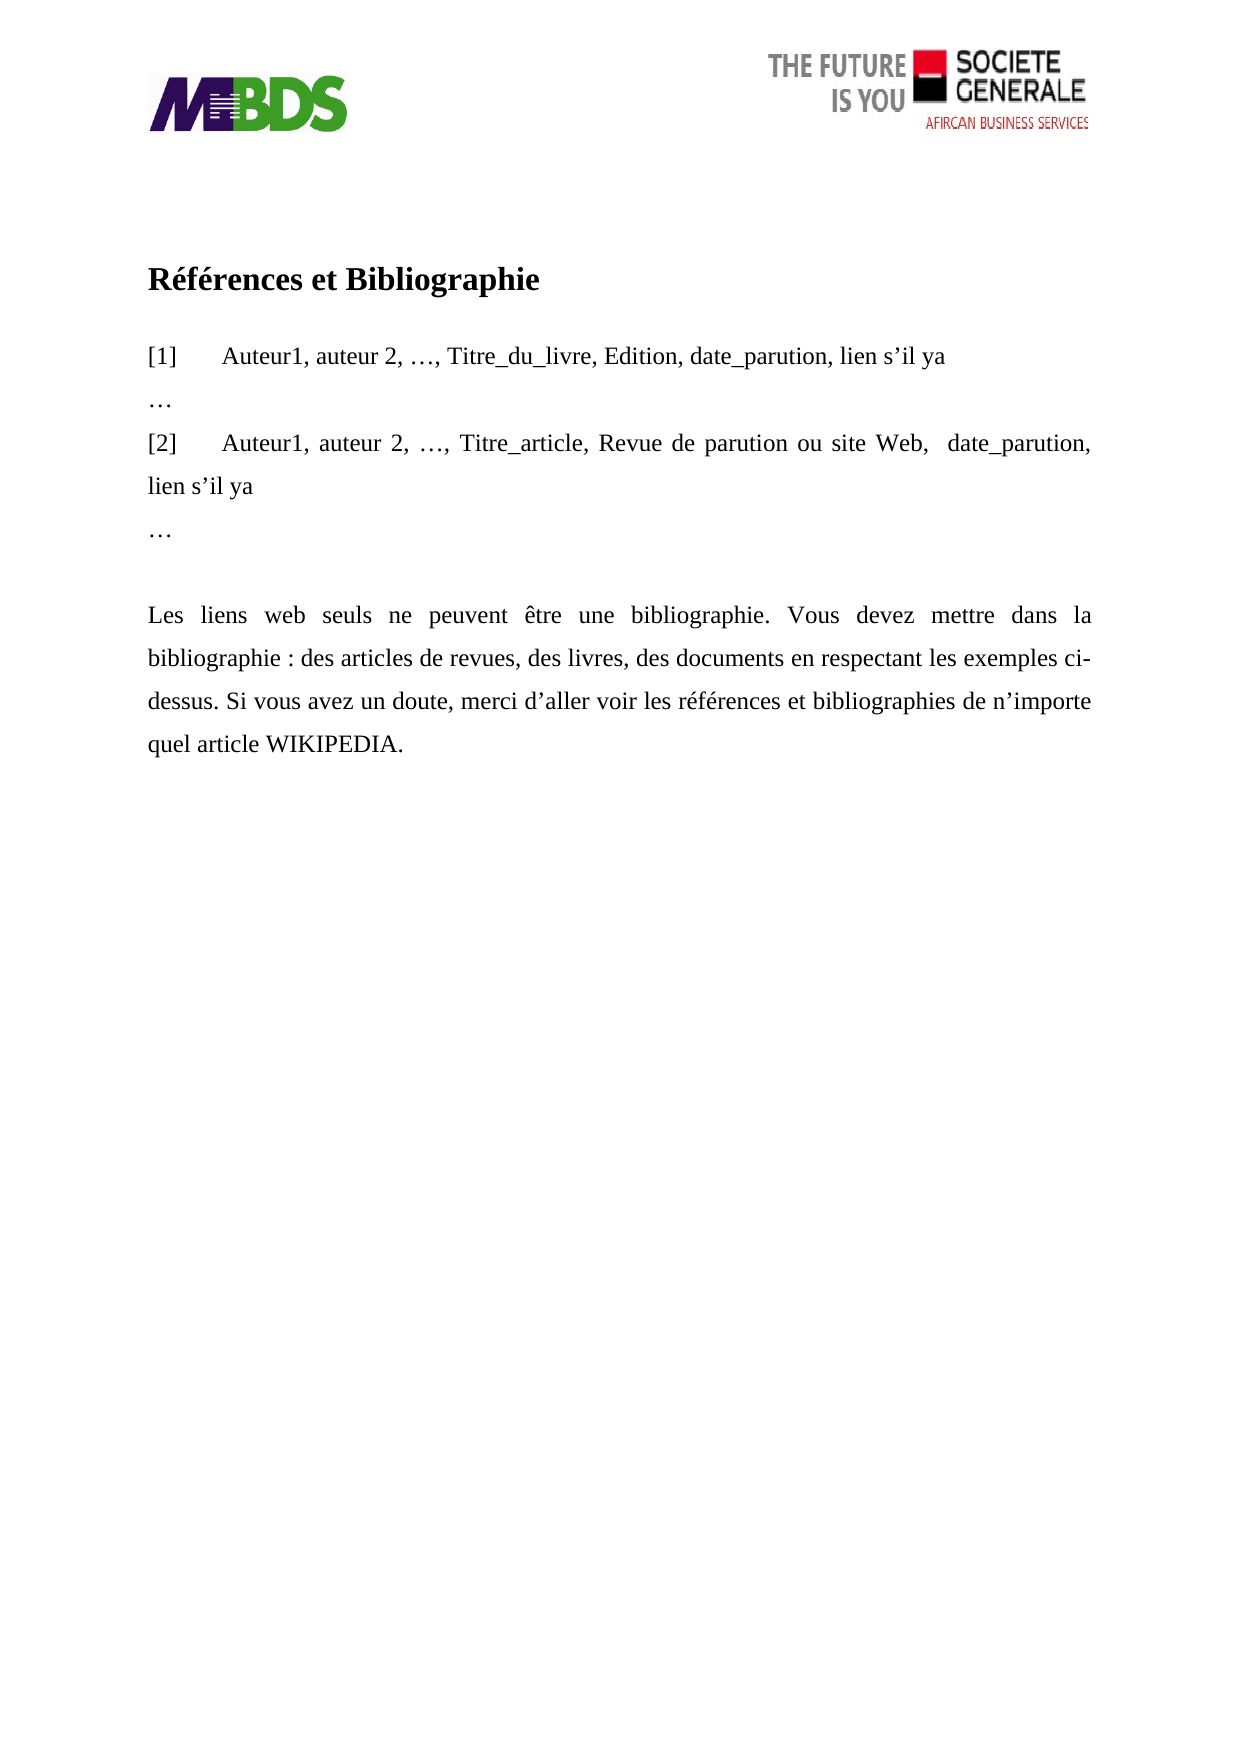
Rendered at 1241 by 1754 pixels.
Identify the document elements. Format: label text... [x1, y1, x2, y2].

picture [768, 49, 1089, 129]
picture [147, 73, 349, 134]
subtitle Références et Bibliographie [148, 259, 1093, 297]
text [1] Auteur1, auteur 2, …, Titre_du_livre, Edition, date_parution, lien s’il ya [148, 341, 1093, 370]
text … [148, 514, 1093, 543]
text Les liens web seuls ne peuvent être une bibliographie. Vous devez mettre dans la bibliographie : des articles de revues, des livres, des documents en respectant les exemples ci-dessus. Si vous avez un doute, merci d’aller voir les références et bibliographies de n’importe quel article WIKIPEDIA. [148, 600, 1093, 758]
text [2] Auteur1, auteur 2, …, Titre_article, Revue de parution ou site Web, date_parution, lien s’il ya [148, 428, 1093, 499]
text … [148, 384, 1093, 413]
